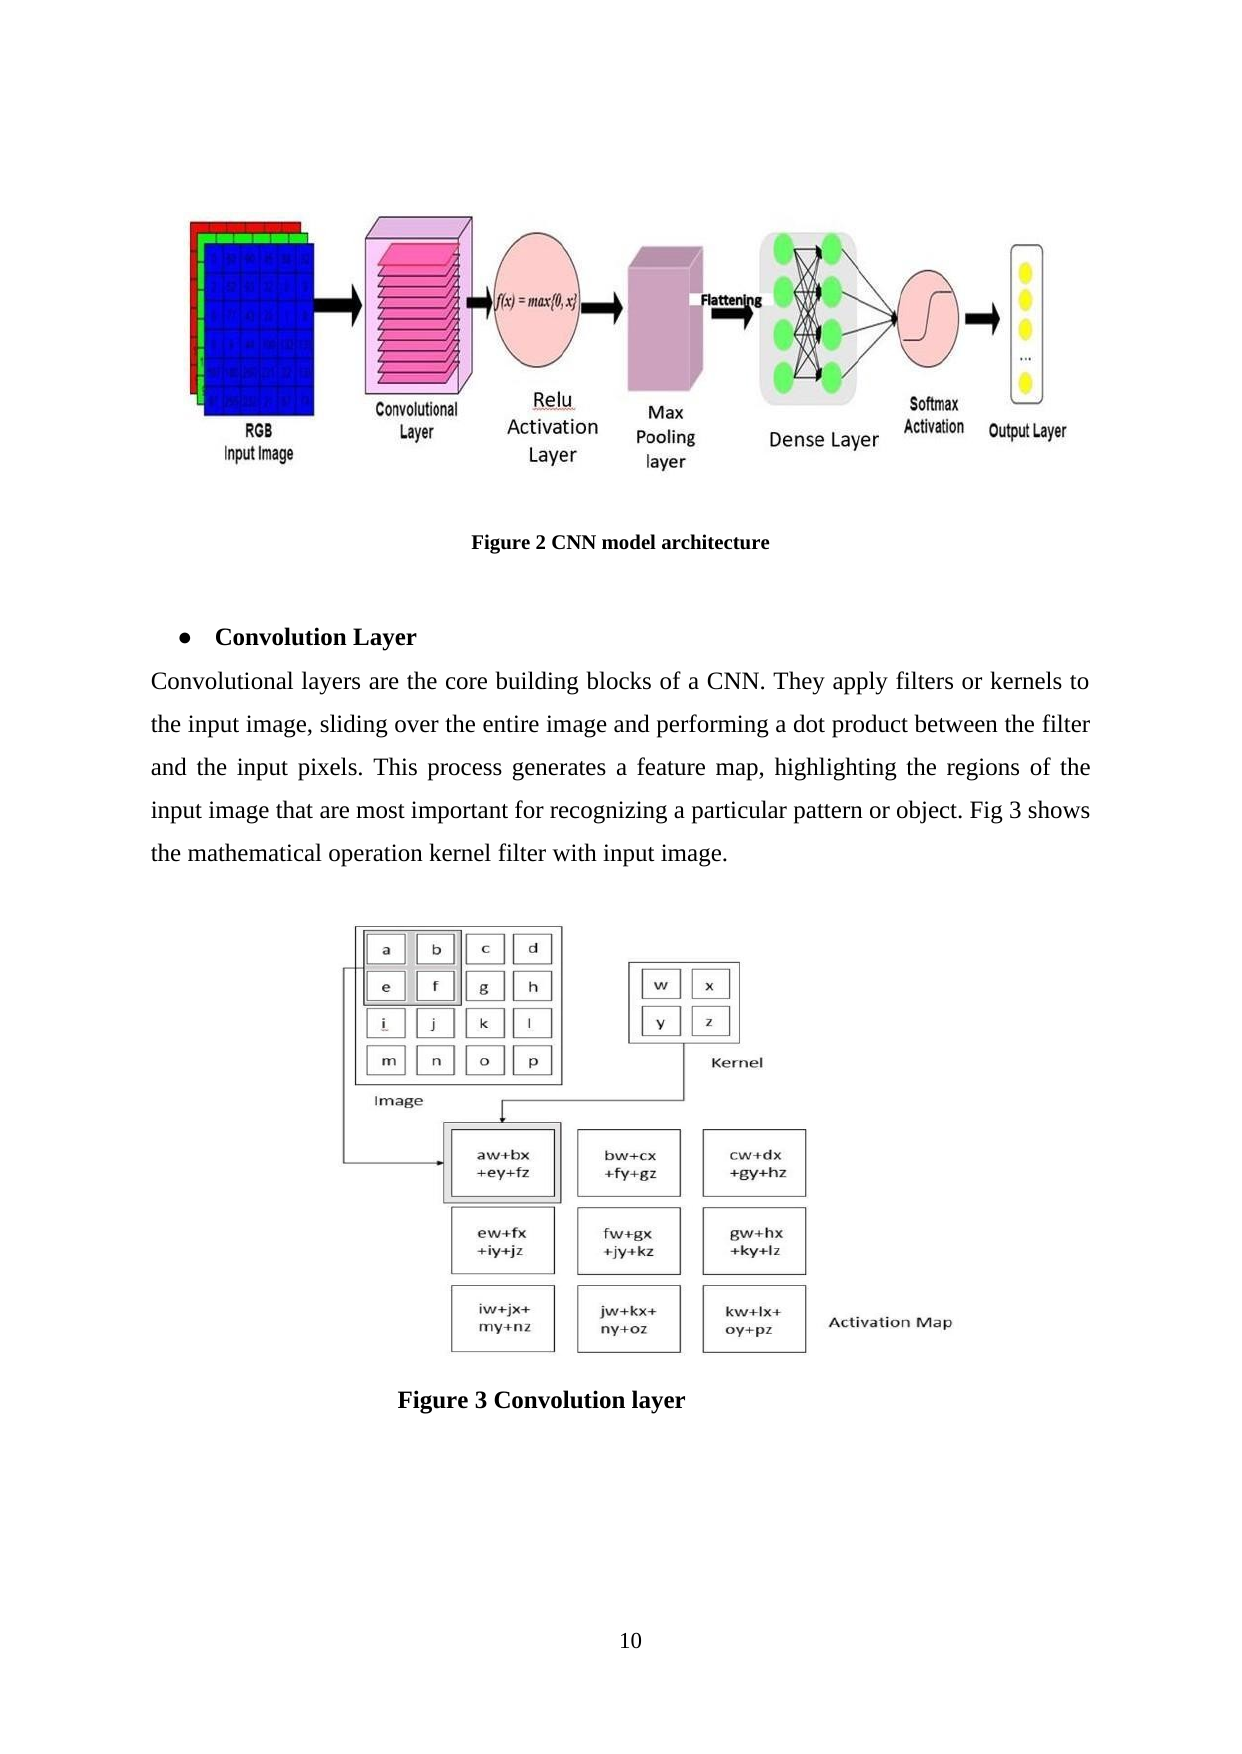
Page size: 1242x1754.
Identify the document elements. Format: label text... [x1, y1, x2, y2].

picture [338, 924, 959, 1356]
text Convolutional layers are the core building blocks of a CNN. They apply filters or kernels to the input image, sliding over the entire image and performing a dot product between the filter and the input pixels. This process generates a feature map, highlighting the regions of the input image that are most important for recognizing a particular pattern or object. Fig 3 shows the mathematical operation kernel filter with input image. [151, 666, 1091, 867]
subtitle Convolution Layer [177, 622, 1119, 651]
picture [183, 212, 1069, 478]
text Figure 2 CNN model architecture [193, 530, 1048, 554]
subtitle Figure 3 Convolution layer [397, 1385, 1119, 1414]
